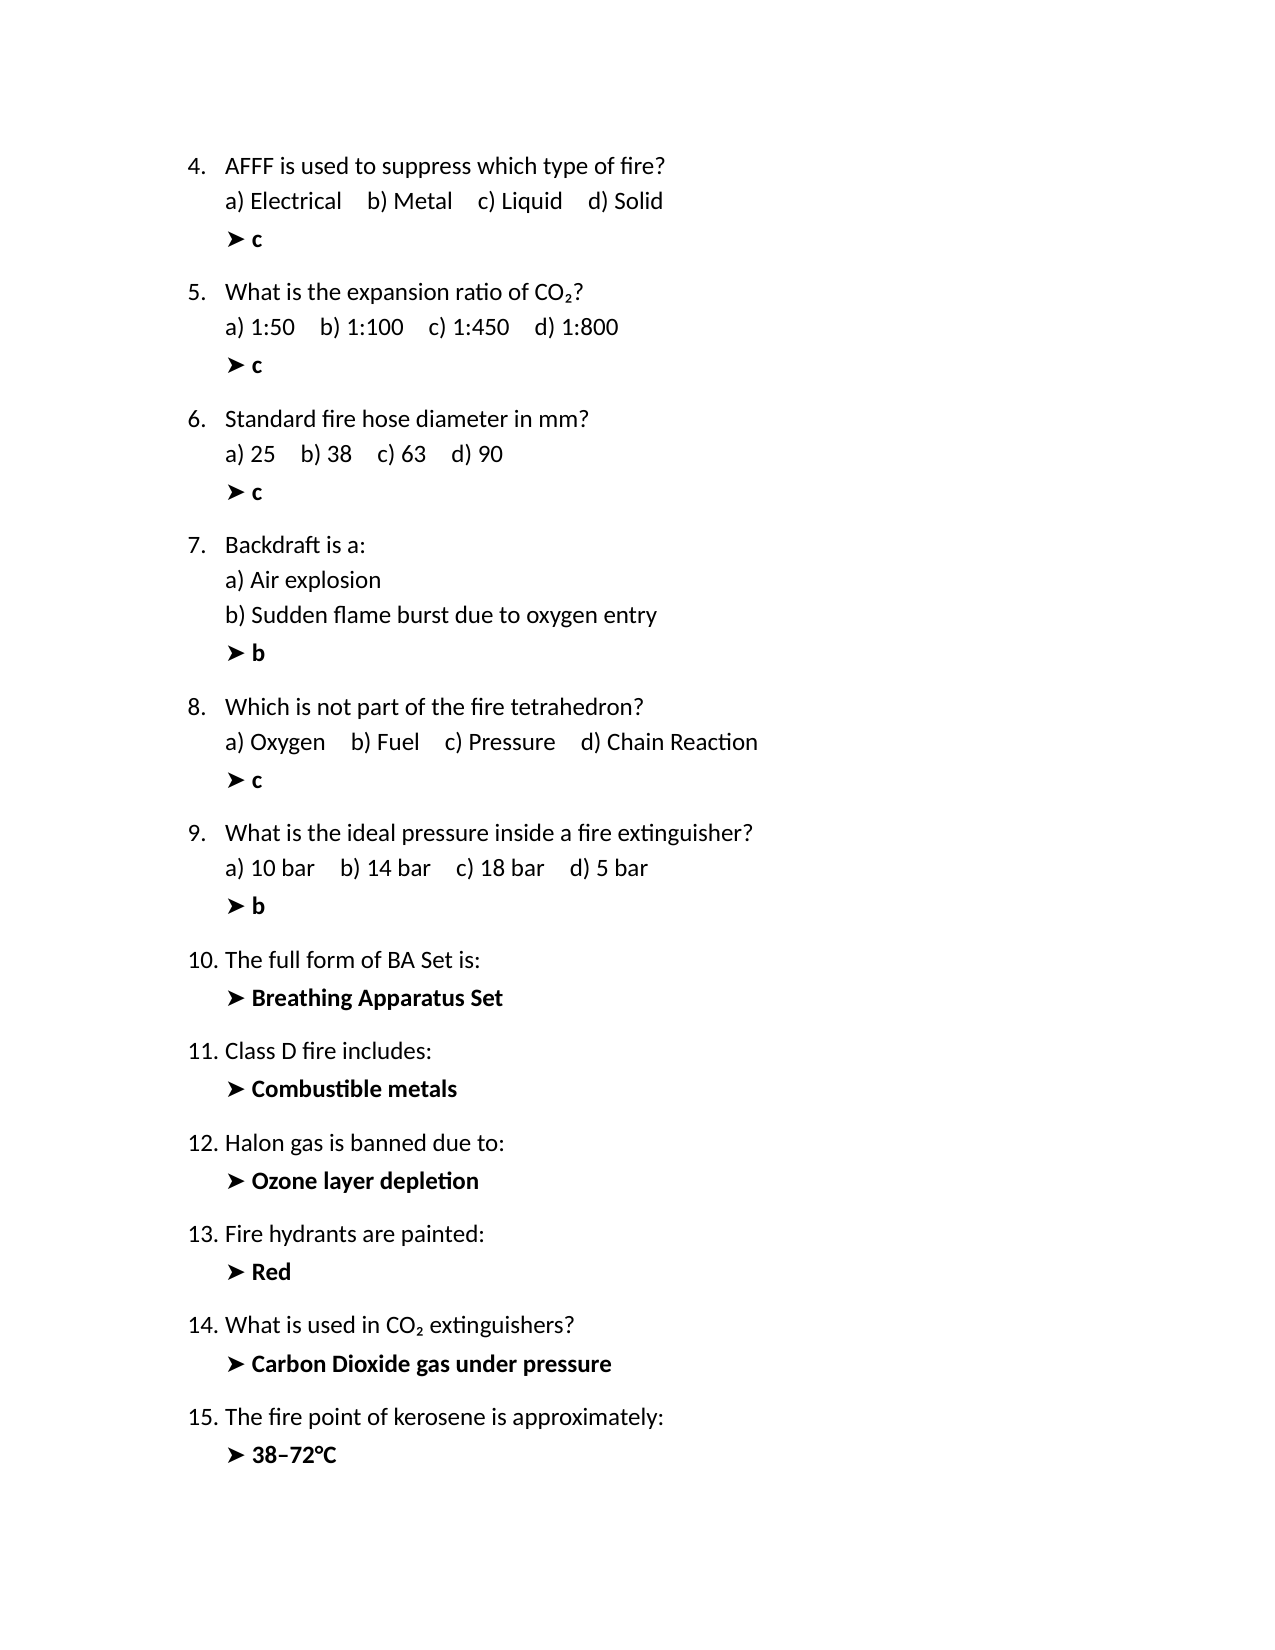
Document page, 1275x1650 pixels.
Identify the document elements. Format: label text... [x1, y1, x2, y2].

list AFFF is used to suppress which type of fire? a) Electrical b) Metal c) Liquid d) Solid ➤ c [187, 150, 1125, 255]
list The full form of BA Set is: ➤ Breathing Apparatus Set [187, 944, 1125, 1013]
list Backdraft is a: a) Air explosion b) Sudden flame burst due to oxygen entry ➤ b [187, 529, 1125, 669]
list Standard fire hose diameter in mm? a) 25 b) 38 c) 63 d) 90 ➤ c [187, 403, 1125, 508]
list Class D fire includes: ➤ Combustible metals [187, 1035, 1125, 1105]
list What is the ideal pressure inside a fire extinguisher? a) 10 bar b) 14 bar c) 18 bar d) 5 bar ➤ b [187, 817, 1125, 922]
list Halon gas is banned due to: ➤ Ozone layer depletion [187, 1127, 1125, 1196]
list What is the expansion ratio of CO₂? a) 1:50 b) 1:100 c) 1:450 d) 1:800 ➤ c [187, 276, 1125, 381]
list Fire hydrants are painted: ➤ Red [187, 1218, 1125, 1288]
list What is used in CO₂ extinguishers? ➤ Carbon Dioxide gas under pressure [187, 1309, 1125, 1379]
list Which is not part of the fire tetrahedron? a) Oxygen b) Fuel c) Pressure d) Chain Reaction ➤ c [187, 691, 1125, 796]
list The fire point of kerosene is approximately: ➤ 38–72°C [187, 1401, 1125, 1471]
